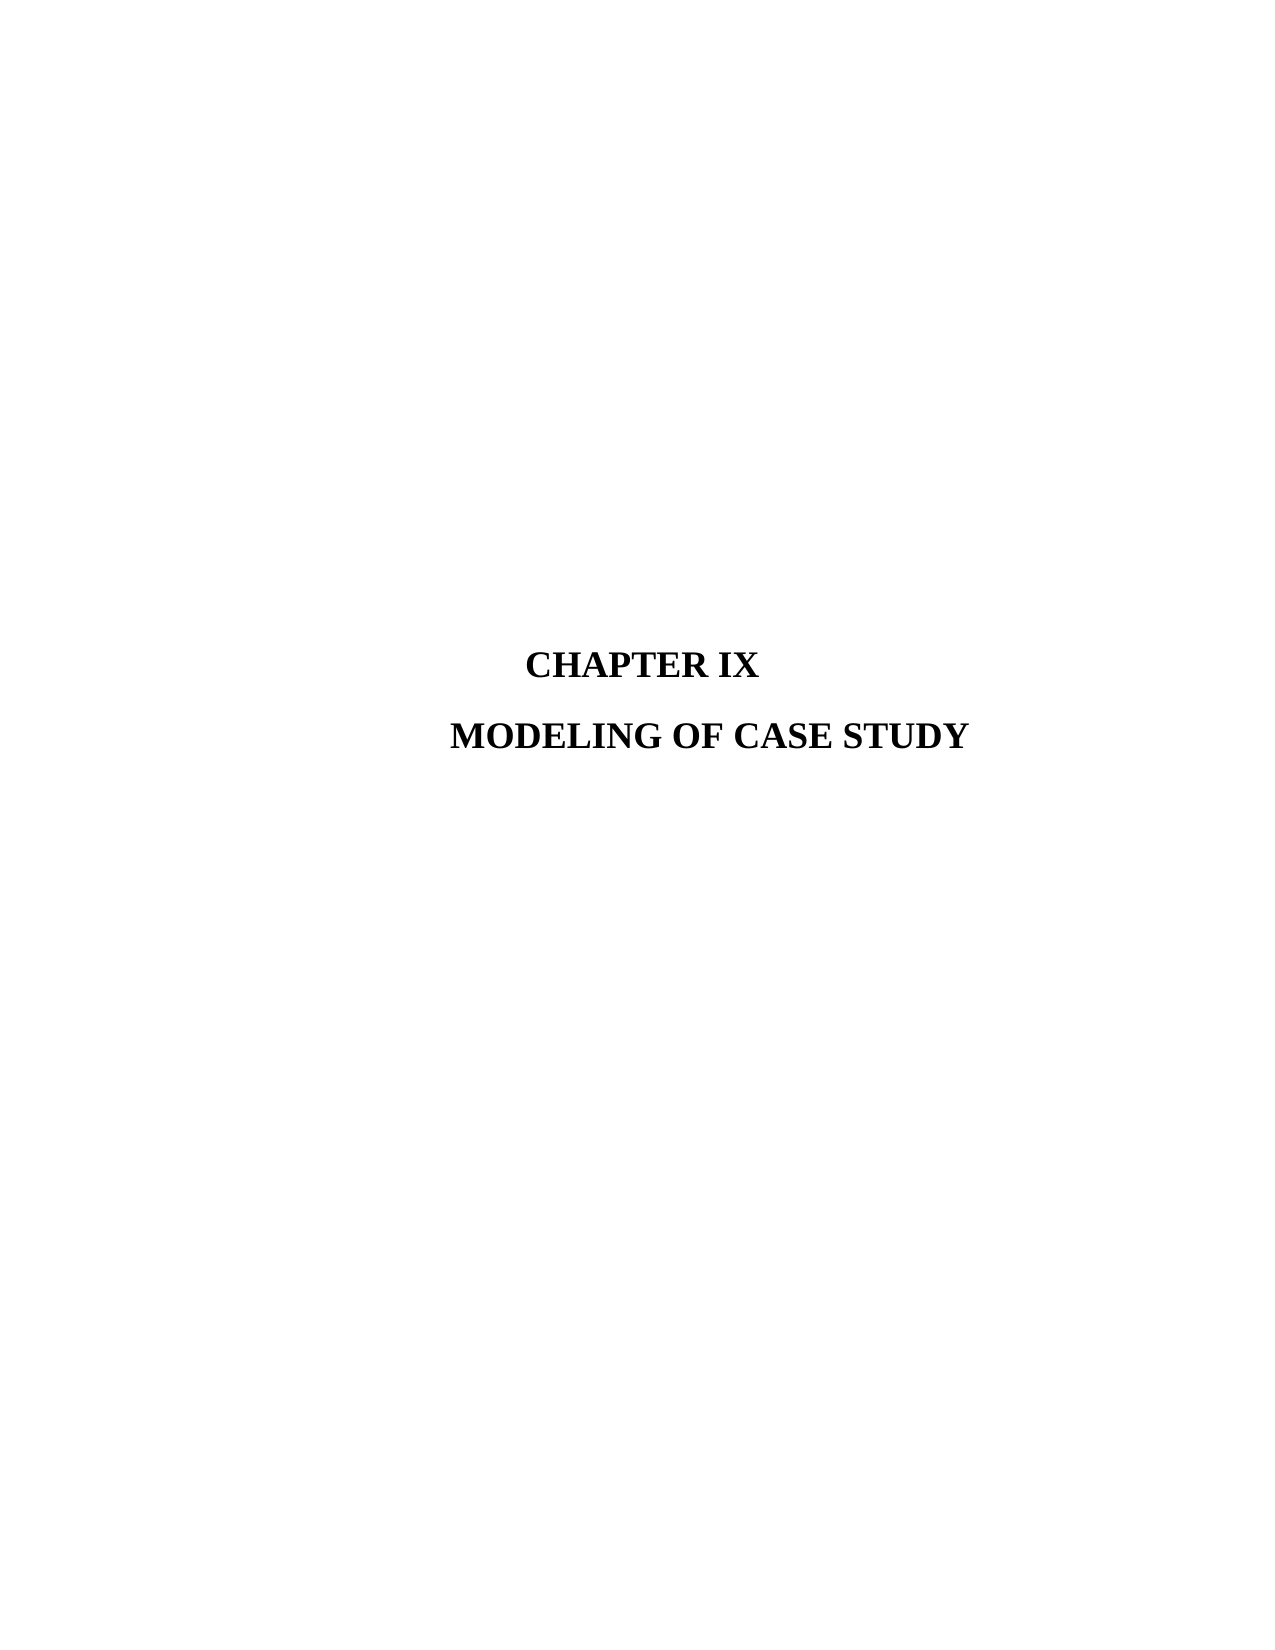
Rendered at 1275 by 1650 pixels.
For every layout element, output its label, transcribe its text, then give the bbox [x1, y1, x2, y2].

text CHAPTER IX [450, 643, 1125, 686]
text MODELING OF CASE STUDY [375, 713, 1125, 756]
